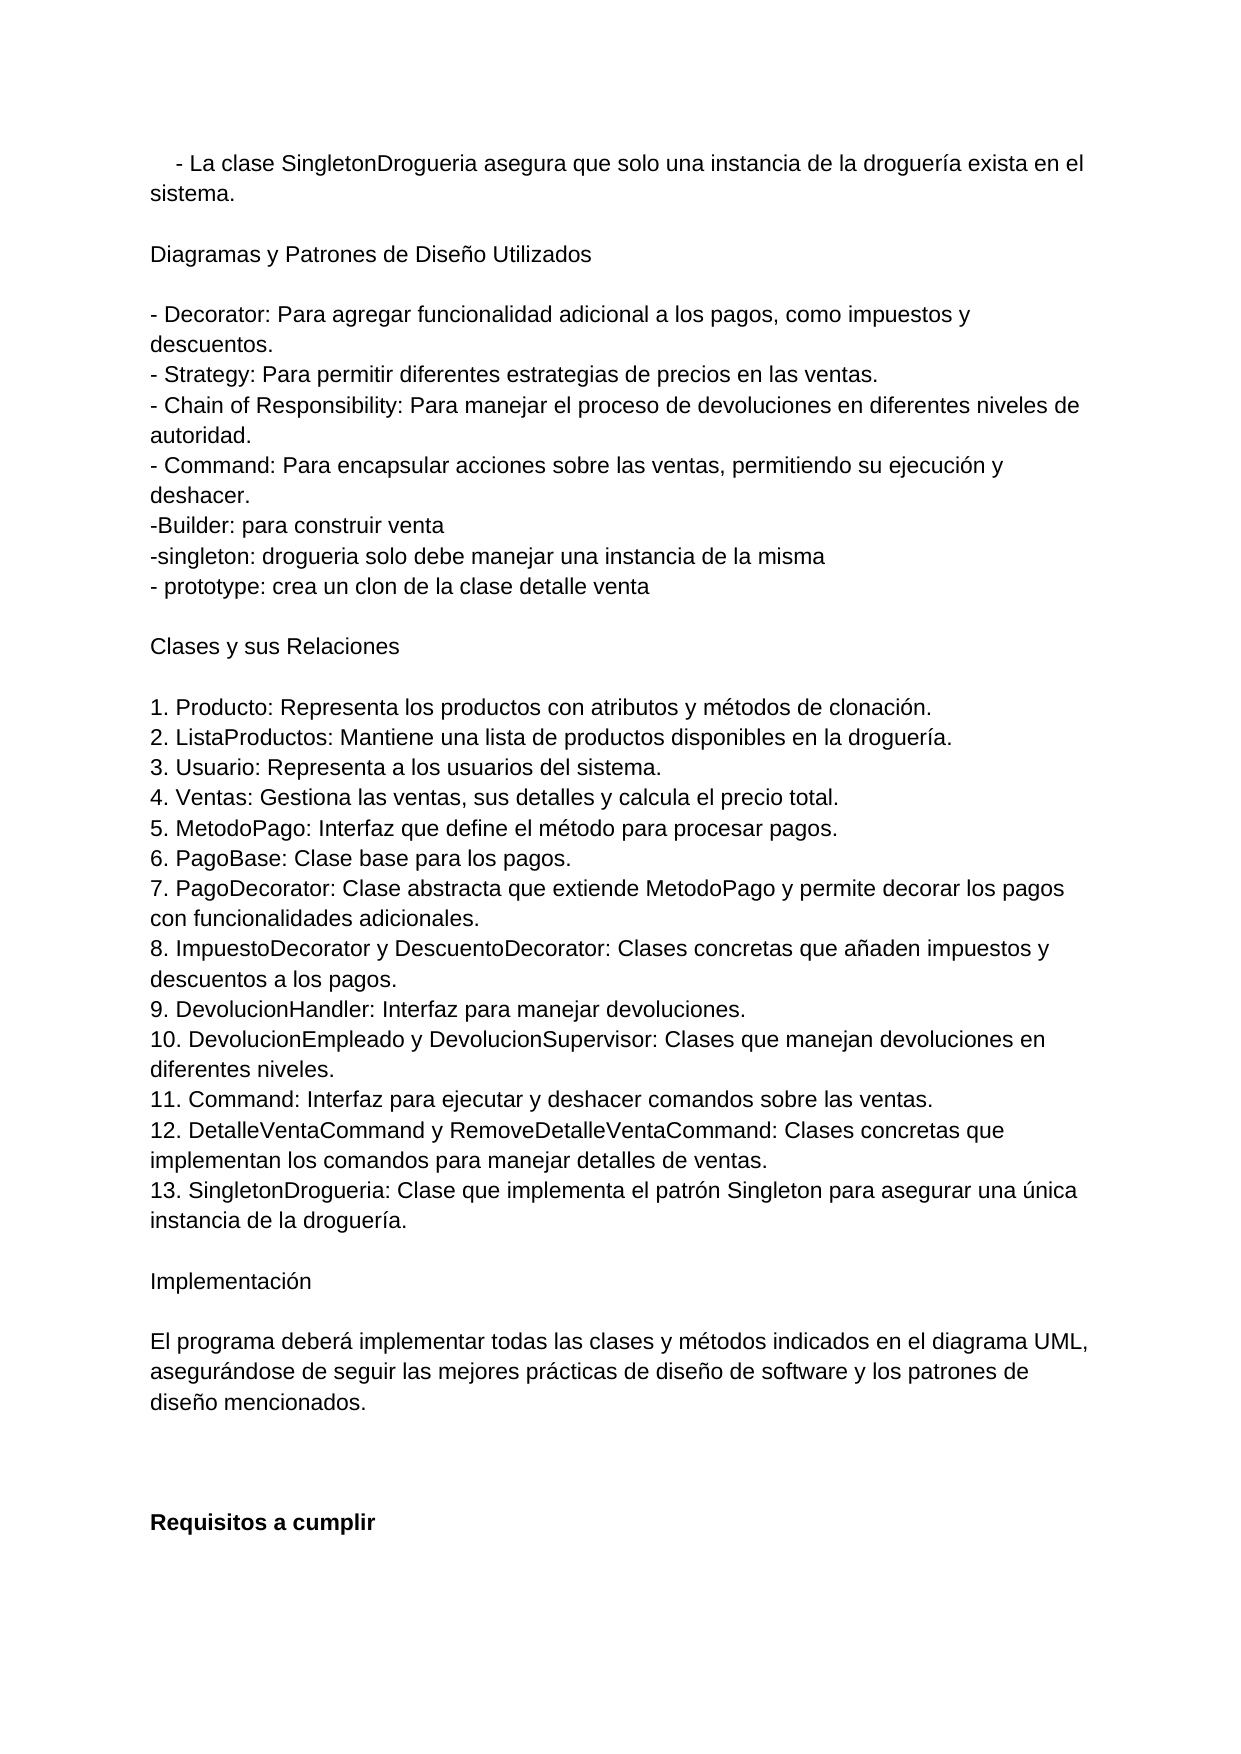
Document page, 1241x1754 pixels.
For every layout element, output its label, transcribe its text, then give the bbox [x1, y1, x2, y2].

text 12. DetalleVentaCommand y RemoveDetalleVentaCommand: Clases concretas que implementan los comandos para manejar detalles de ventas. [150, 1117, 1090, 1173]
text 3. Usuario: Representa a los usuarios del sistema. [150, 754, 1090, 781]
text Clases y sus Relaciones [150, 633, 1090, 660]
text - Command: Para encapsular acciones sobre las ventas, permitiendo su ejecución y deshacer. [150, 452, 1090, 509]
text Requisitos a cumplir [150, 1509, 1090, 1536]
text 13. SingletonDrogueria: Clase que implementa el patrón Singleton para asegurar una única instancia de la droguería. [150, 1177, 1090, 1234]
text 4. Ventas: Gestiona las ventas, sus detalles y calcula el precio total. [150, 784, 1090, 811]
text 9. DevolucionHandler: Interfaz para manejar devoluciones. [150, 996, 1090, 1022]
text 1. Producto: Representa los productos con atributos y métodos de clonación. [150, 694, 1090, 720]
text - prototype: crea un clon de la clase detalle venta [150, 573, 1090, 599]
text 2. ListaProductos: Mantiene una lista de productos disponibles en la droguería. [150, 724, 1090, 750]
text - La clase SingletonDrogueria asegura que solo una instancia de la droguería exista en el sistema. [150, 150, 1090, 207]
text 10. DevolucionEmpleado y DevolucionSupervisor: Clases que manejan devoluciones en diferentes niveles. [150, 1026, 1090, 1083]
text 8. ImpuestoDecorator y DescuentoDecorator: Clases concretas que añaden impuestos y descuentos a los pagos. [150, 935, 1090, 992]
text -singleton: drogueria solo debe manejar una instancia de la misma [150, 543, 1090, 569]
text Diagramas y Patrones de Diseño Utilizados [150, 241, 1090, 267]
text - Decorator: Para agregar funcionalidad adicional a los pagos, como impuestos y descuentos. [150, 301, 1090, 358]
text 5. MetodoPago: Interfaz que define el método para procesar pagos. [150, 814, 1090, 841]
text -Builder: para construir venta [150, 512, 1090, 539]
text El programa deberá implementar todas las clases y métodos indicados en el diagrama UML, asegurándose de seguir las mejores prácticas de diseño de software y los patrones de diseño mencionados. [150, 1328, 1090, 1415]
text 7. PagoDecorator: Clase abstracta que extiende MetodoPago y permite decorar los pagos con funcionalidades adicionales. [150, 875, 1090, 932]
text Implementación [150, 1268, 1090, 1294]
text - Strategy: Para permitir diferentes estrategias de precios en las ventas. [150, 361, 1090, 388]
text 6. PagoBase: Clase base para los pagos. [150, 845, 1090, 871]
text 11. Command: Interfaz para ejecutar y deshacer comandos sobre las ventas. [150, 1086, 1090, 1113]
text - Chain of Responsibility: Para manejar el proceso de devoluciones en diferentes niveles de autoridad. [150, 392, 1090, 448]
